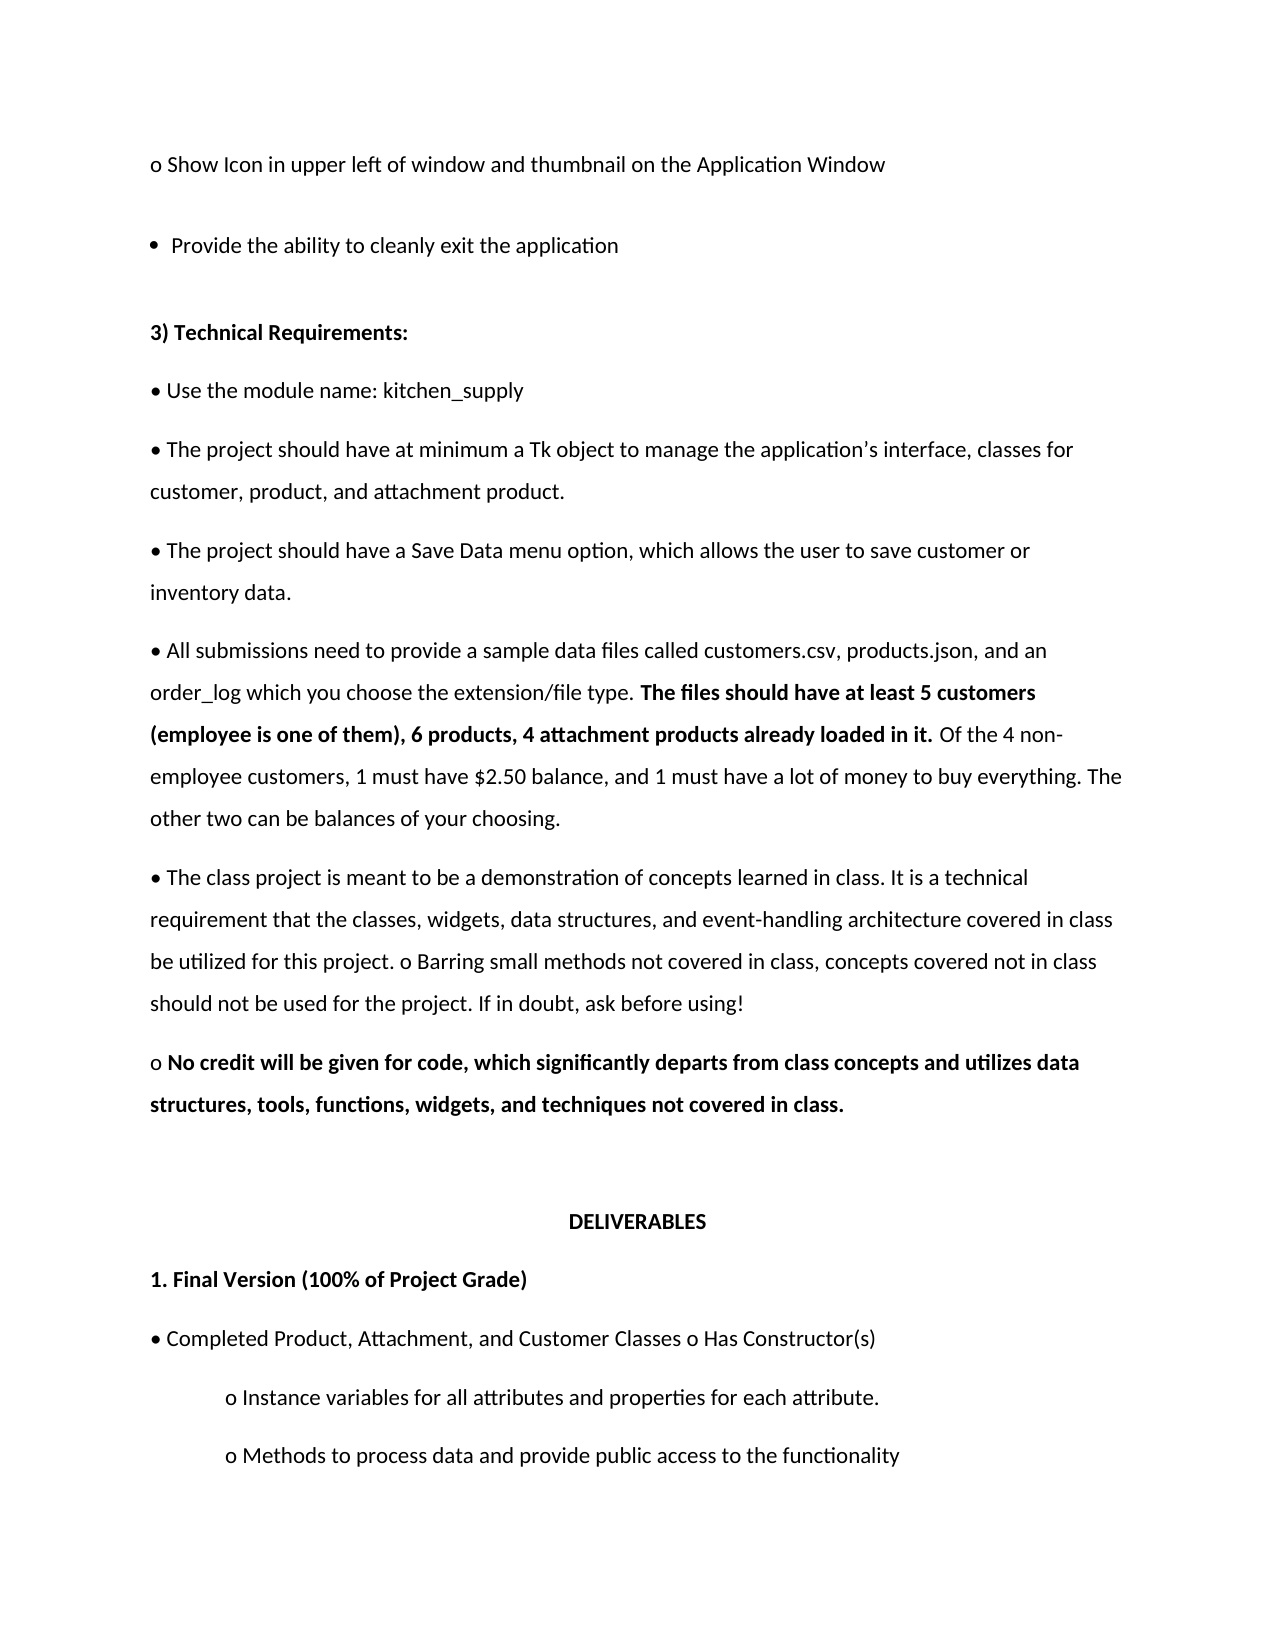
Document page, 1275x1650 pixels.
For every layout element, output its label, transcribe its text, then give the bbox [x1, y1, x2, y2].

text 3) Technical Requirements: [150, 318, 1125, 346]
text DELIVERABLES [150, 1207, 1125, 1235]
text Provide the ability to cleanly exit the application [150, 231, 1125, 259]
text • The project should have a Save Data menu option, which allows the user to save customer or inventory data. [150, 536, 1125, 606]
text • The project should have at minimum a Tk object to manage the application’s interface, classes for customer, product, and attachment product. [150, 435, 1125, 505]
text o No credit will be given for code, which significantly departs from class concepts and utilizes data structures, tools, functions, widgets, and techniques not covered in class. [150, 1048, 1125, 1118]
text • All submissions need to provide a sample data files called customers.csv, products.json, and an order_log which you choose the extension/file type. The files should have at least 5 customers (employee is one of them), 6 products, 4 attachment products already loaded in it. Of the 4 non-employee customers, 1 must have $2.50 balance, and 1 must have a lot of money to buy everything. The other two can be balances of your choosing. [150, 637, 1125, 832]
text o Instance variables for all attributes and properties for each attribute. [150, 1383, 1125, 1411]
text • The class project is meant to be a demonstration of concepts learned in class. It is a technical requirement that the classes, widgets, data structures, and event-handling architecture covered in class be utilized for this project. o Barring small methods not covered in class, concepts covered not in class should not be used for the project. If in doubt, ask before using! [150, 863, 1125, 1017]
text 1. Final Version (100% of Project Grade) [150, 1266, 1125, 1294]
text • Completed Product, Attachment, and Customer Classes o Has Constructor(s) [150, 1324, 1125, 1352]
text o Show Icon in upper left of window and thumbnail on the Application Window [150, 150, 1125, 178]
text • Use the module name: kitchen_supply [150, 377, 1125, 405]
text o Methods to process data and provide public access to the functionality [150, 1442, 1125, 1469]
